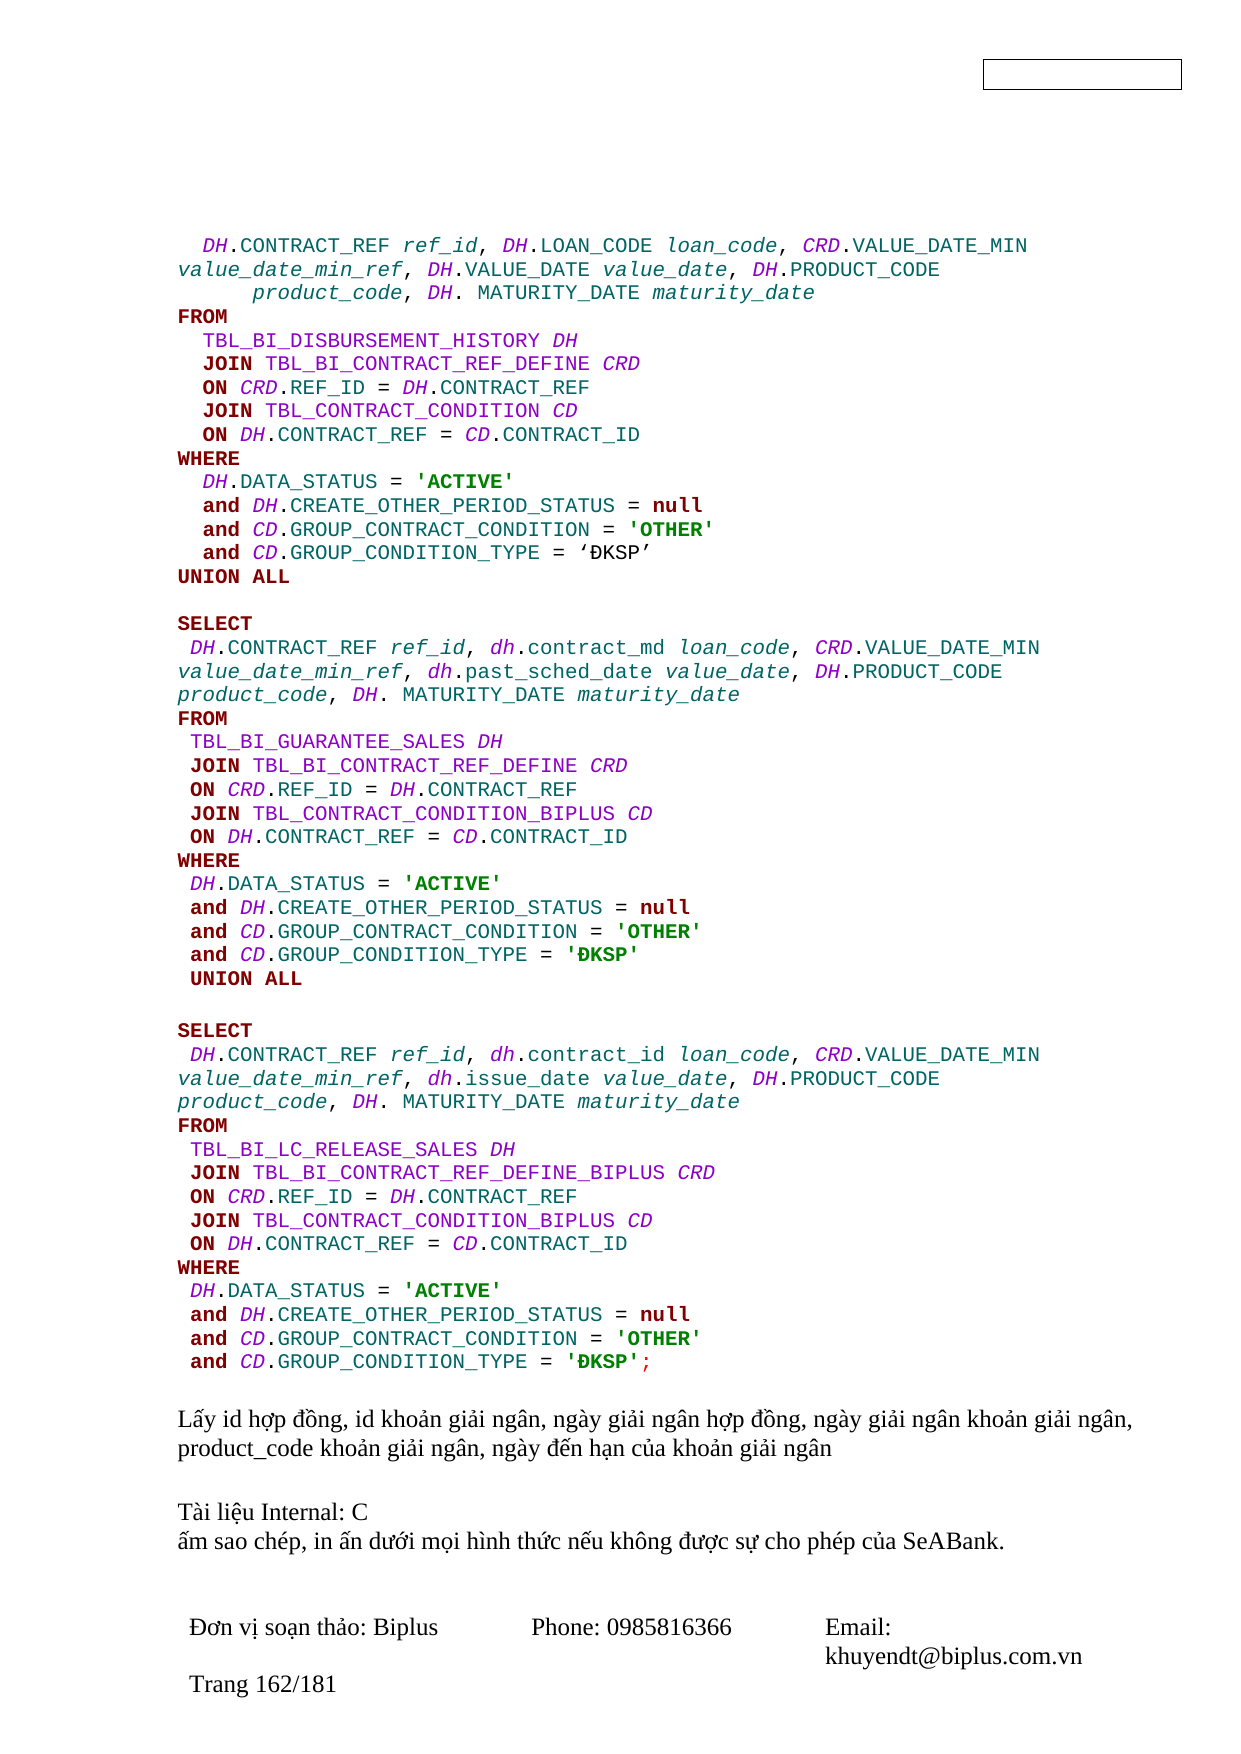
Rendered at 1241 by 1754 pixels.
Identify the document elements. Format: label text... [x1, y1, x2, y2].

text JOIN TBL_BI_CONTRACT_REF_DEFINE_BIPLUS CRD [177, 1162, 1152, 1186]
text UNION ALL [177, 968, 1152, 992]
text ON CRD.REF_ID = DH.CONTRACT_REF [177, 779, 1152, 802]
text ON DH.CONTRACT_REF = CD.CONTRACT_ID [177, 424, 1152, 448]
text WHERE [177, 850, 1152, 873]
text and CD.GROUP_CONTRACT_CONDITION = 'OTHER' [177, 1328, 1152, 1351]
text JOIN TBL_CONTRACT_CONDITION_BIPLUS CD [177, 802, 1152, 826]
text UNION ALL [177, 566, 1152, 590]
text ON CRD.REF_ID = DH.CONTRACT_REF [177, 1186, 1152, 1209]
text DH.DATA_STATUS = 'ACTIVE' [177, 471, 1152, 495]
text SELECT [177, 613, 1152, 637]
text JOIN TBL_BI_CONTRACT_REF_DEFINE CRD [177, 353, 1152, 377]
text WHERE [177, 448, 1152, 471]
text ON DH.CONTRACT_REF = CD.CONTRACT_ID [177, 826, 1152, 850]
text and CD.GROUP_CONDITION_TYPE = ‘ĐKSP’ [177, 542, 1152, 566]
text TBL_BI_GUARANTEE_SALES DH [177, 732, 1152, 755]
text FROM [177, 708, 1152, 732]
text DH.CONTRACT_REF ref_id, dh.contract_id loan_code, CRD.VALUE_DATE_MIN value_date_min_ref, dh.issue_date value_date, DH.PRODUCT_CODE product_code, DH. MATURITY_DATE maturity_date [177, 1044, 1152, 1115]
text FROM [177, 1115, 1152, 1139]
text and DH.CREATE_OTHER_PERIOD_STATUS = null [177, 495, 1152, 519]
text ON DH.CONTRACT_REF = CD.CONTRACT_ID [177, 1233, 1152, 1257]
text and CD.GROUP_CONDITION_TYPE = 'ĐKSP' [177, 944, 1152, 968]
text WHERE [177, 1257, 1152, 1281]
text ON CRD.REF_ID = DH.CONTRACT_REF [177, 377, 1152, 401]
text FROM [177, 306, 1152, 329]
text JOIN TBL_BI_CONTRACT_REF_DEFINE CRD [177, 755, 1152, 779]
text and CD.GROUP_CONTRACT_CONDITION = 'OTHER' [177, 519, 1152, 542]
text DH.DATA_STATUS = 'ACTIVE' [177, 1281, 1152, 1304]
text DH.CONTRACT_REF ref_id, dh.contract_md loan_code, CRD.VALUE_DATE_MIN value_date_min_ref, dh.past_sched_date value_date, DH.PRODUCT_CODE product_code, DH. MATURITY_DATE maturity_date [177, 637, 1152, 708]
text and DH.CREATE_OTHER_PERIOD_STATUS = null [177, 1304, 1152, 1328]
text DH.DATA_STATUS = 'ACTIVE' [177, 873, 1152, 897]
text JOIN TBL_CONTRACT_CONDITION_BIPLUS CD [177, 1209, 1152, 1233]
text and DH.CREATE_OTHER_PERIOD_STATUS = null [177, 897, 1152, 921]
text TBL_BI_LC_RELEASE_SALES DH [177, 1139, 1152, 1162]
text DH.CONTRACT_REF ref_id, DH.LOAN_CODE loan_code, CRD.VALUE_DATE_MIN value_date_min_ref, DH.VALUE_DATE value_date, DH.PRODUCT_CODE product_code, DH. MATURITY_DATE maturity_date [177, 235, 1152, 306]
text and CD.GROUP_CONTRACT_CONDITION = 'OTHER' [177, 921, 1152, 944]
text SELECT [177, 1020, 1152, 1044]
text TBL_BI_DISBURSEMENT_HISTORY DH [177, 329, 1152, 353]
text and CD.GROUP_CONDITION_TYPE = 'ĐKSP'; [177, 1351, 1152, 1375]
text JOIN TBL_CONTRACT_CONDITION CD [177, 401, 1152, 424]
